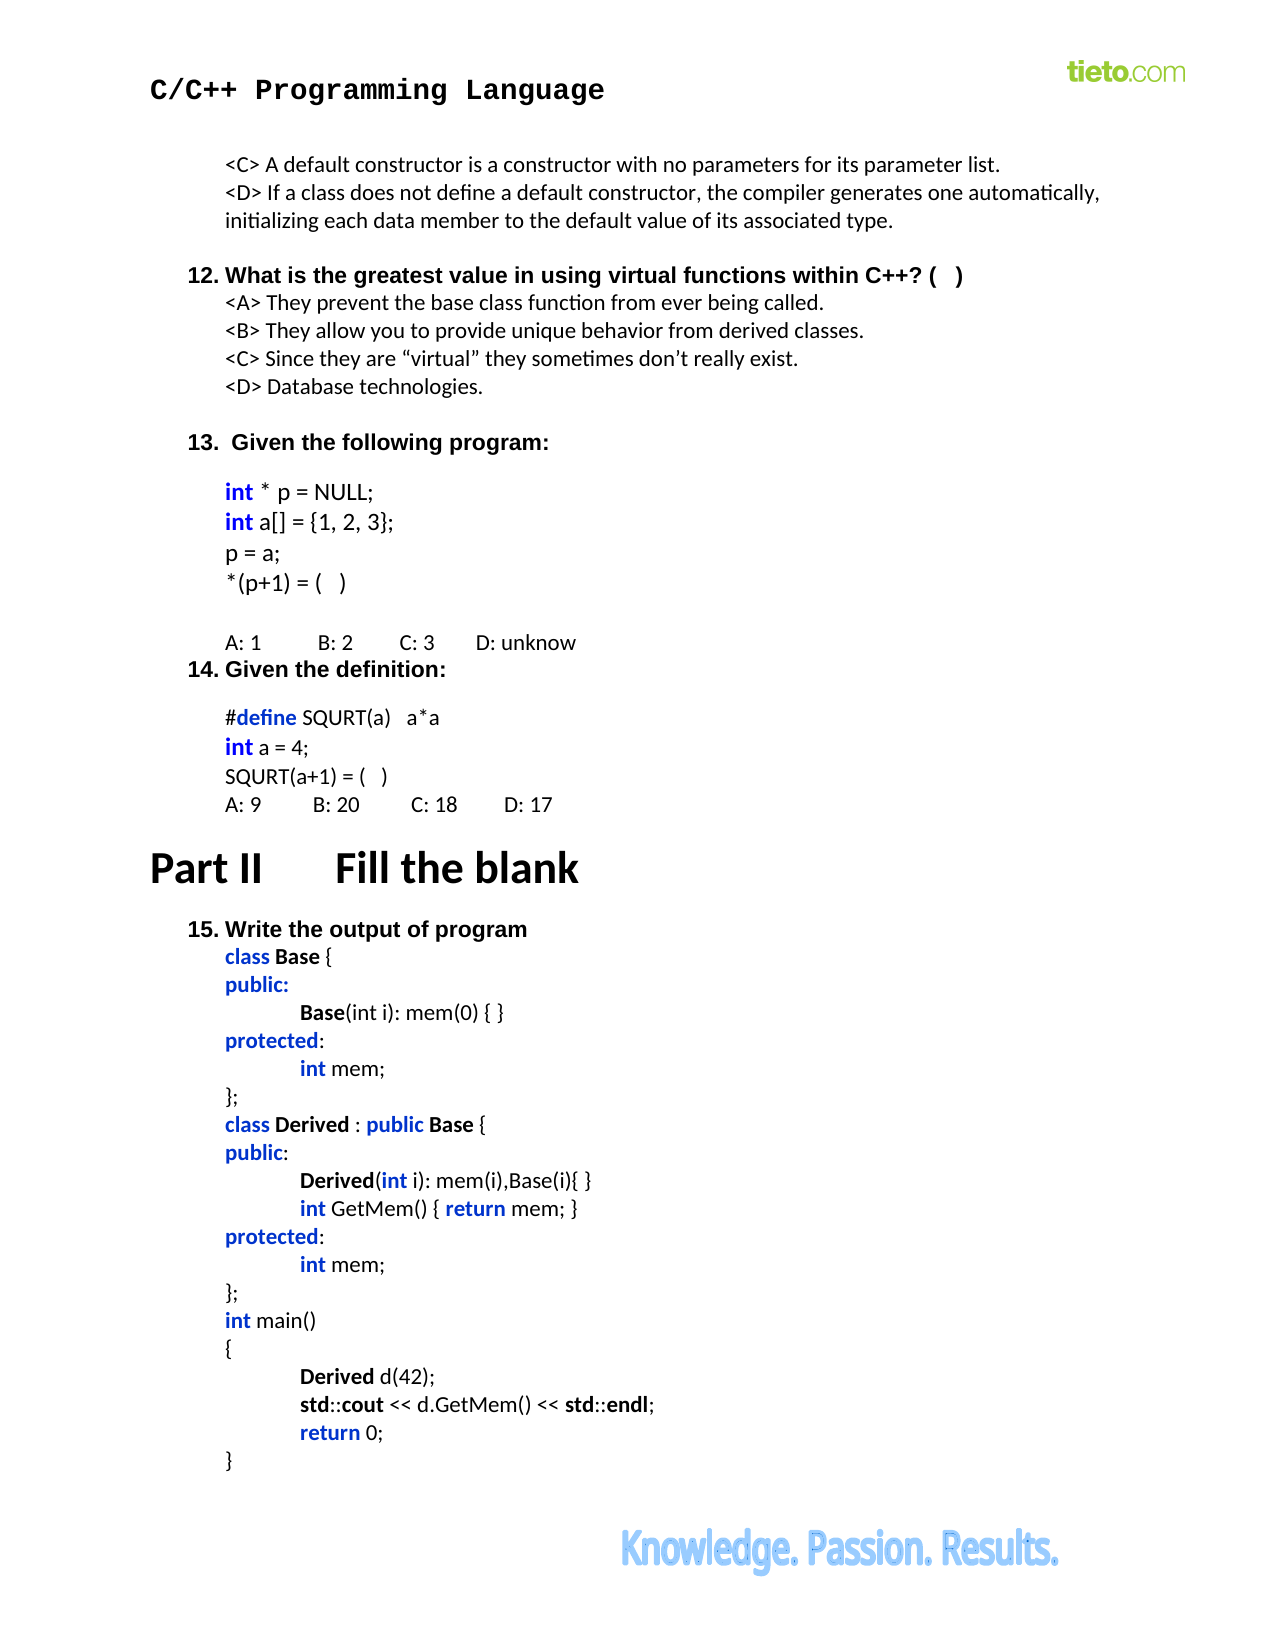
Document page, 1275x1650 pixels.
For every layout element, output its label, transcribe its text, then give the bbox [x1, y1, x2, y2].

list Write the output of program [187, 916, 1125, 942]
text Base(int i): mem(0) { } [225, 998, 1125, 1026]
text public: [225, 970, 1125, 998]
text class Base { [225, 942, 1125, 970]
text }; [225, 1082, 1125, 1110]
text protected: [225, 1026, 1125, 1054]
list Given the following program: [187, 428, 1125, 455]
text int a[] = {1, 2, 3}; [225, 506, 1125, 537]
text public: [225, 1138, 1125, 1166]
list <D> If a class does not define a default constructor, the compiler generates one automatically, initializing each data member to the default value of its associated type. [225, 178, 1125, 234]
text int main() [225, 1306, 1125, 1334]
text }; [225, 1278, 1125, 1306]
text std::cout << d.GetMem() << std::endl; [225, 1390, 1125, 1418]
text int mem; [225, 1250, 1125, 1278]
text Derived d(42); [225, 1362, 1125, 1390]
text protected: [225, 1222, 1125, 1250]
text class Derived : public Base { [225, 1110, 1125, 1138]
text int a = 4; [225, 732, 1125, 762]
list <A> They prevent the base class function from ever being called. [225, 288, 1125, 316]
list <D> Database technologies. [225, 372, 1125, 401]
list What is the greatest value in using virtual functions within C++? ( ) [187, 262, 1125, 288]
list <C> A default constructor is a constructor with no parameters for its parameter list. [225, 150, 1125, 178]
text } [225, 1446, 1125, 1474]
text #define SQURT(a) a*a [225, 703, 1125, 732]
text int * p = NULL; [225, 476, 1125, 506]
list <C> Since they are “virtual” they sometimes don’t really exist. [225, 344, 1125, 372]
text return 0; [225, 1418, 1125, 1446]
text Part II Fill the blank [150, 839, 1125, 895]
list <B> They allow you to provide unique behavior from derived classes. [225, 316, 1125, 344]
text Derived(int i): mem(i),Base(i){ } [225, 1166, 1125, 1194]
text *(p+1) = ( ) [225, 567, 1125, 598]
list A: 1 B: 2 C: 3 D: unknow [225, 628, 1125, 656]
text int GetMem() { return mem; } [225, 1194, 1125, 1222]
picture [1067, 60, 1185, 82]
text { [225, 1334, 1125, 1362]
text int mem; [225, 1054, 1125, 1082]
list Given the definition: [187, 656, 1125, 683]
list SQURT(a+1) = ( ) [225, 762, 1125, 790]
list A: 9 B: 20 C: 18 D: 17 [225, 790, 1125, 818]
text p = a; [225, 537, 1125, 567]
